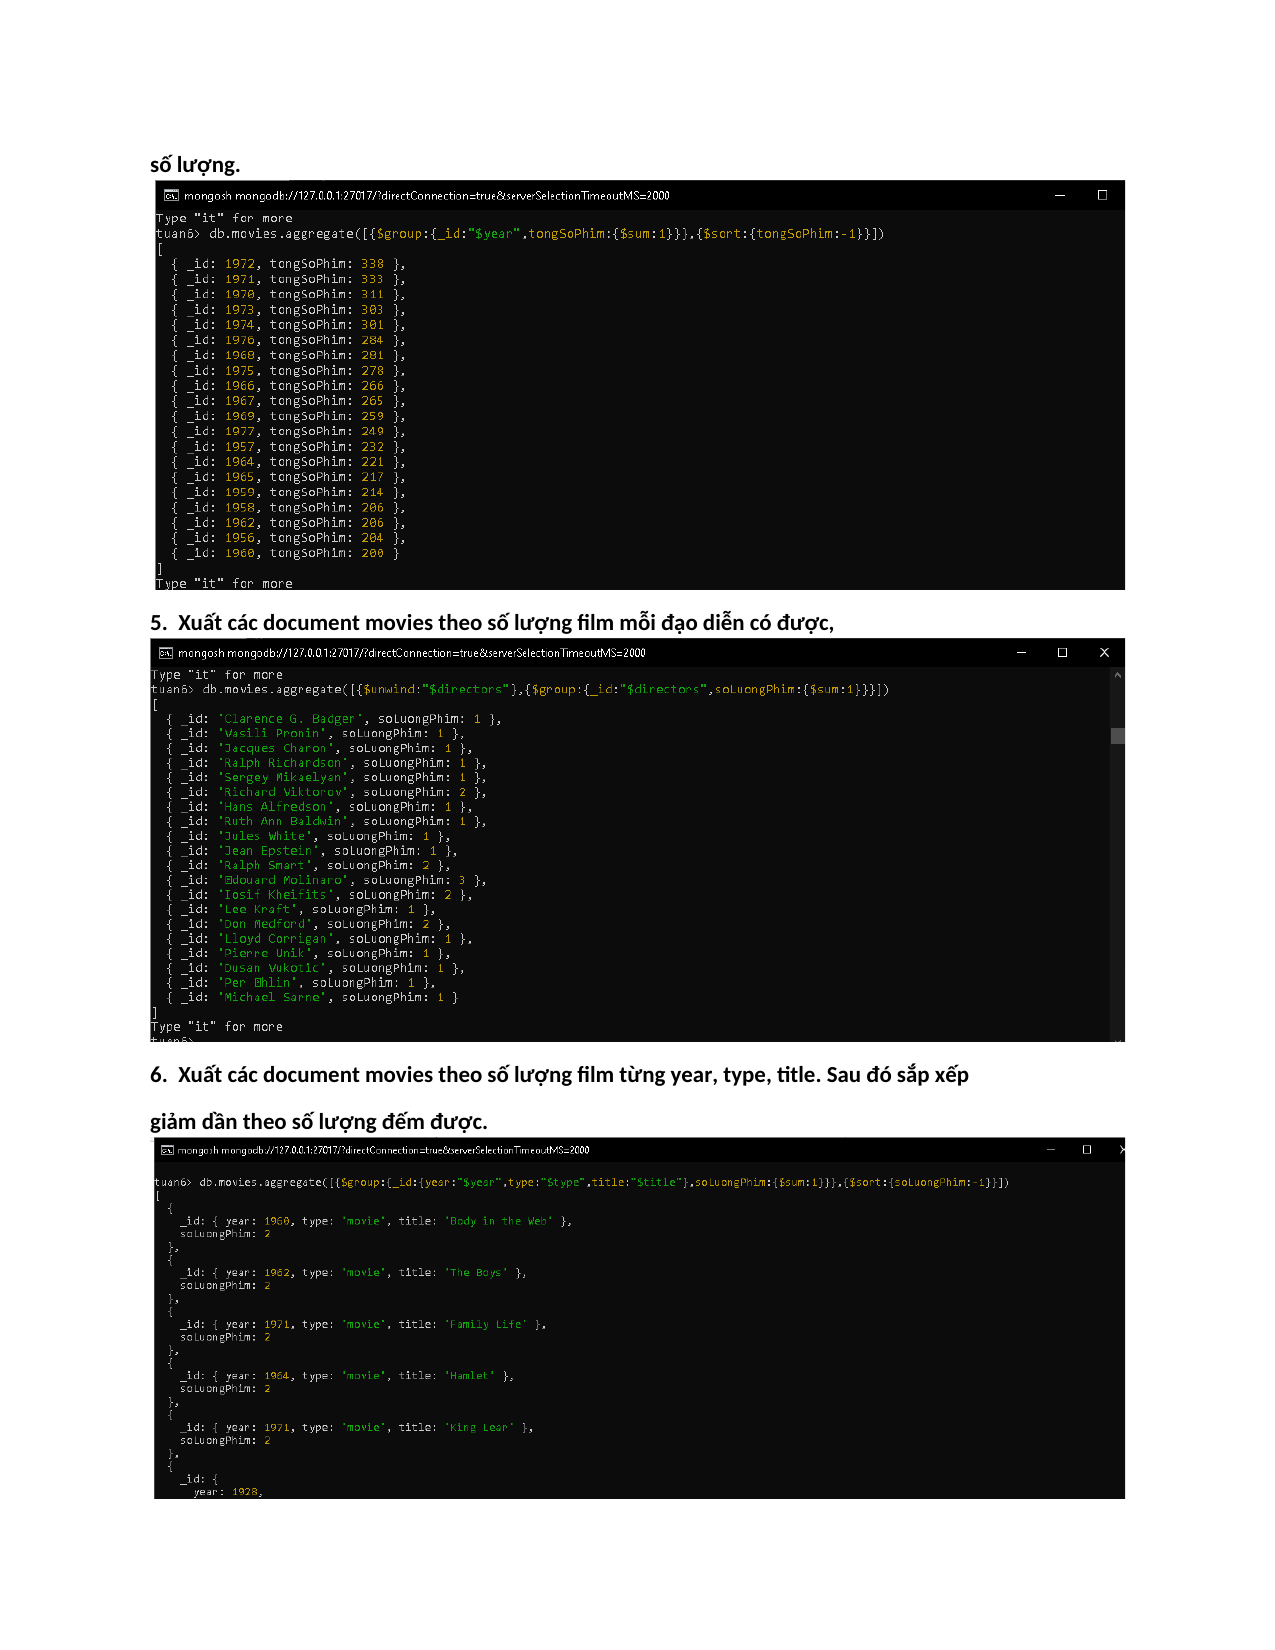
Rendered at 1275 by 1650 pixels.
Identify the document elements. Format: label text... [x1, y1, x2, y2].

picture [150, 1137, 1125, 1499]
text số lượng. [150, 150, 1125, 180]
picture [150, 638, 1125, 1042]
picture [150, 180, 1125, 590]
text 6. Xuất các document movies theo số lượng film từng year, type, title. Sau đó sắp xếp [150, 1060, 1125, 1088]
text giảm dần theo số lượng đếm được. [150, 1107, 1125, 1137]
text 5. Xuất các document movies theo số lượng film mỗi đạo diễn có được, [150, 608, 1125, 638]
